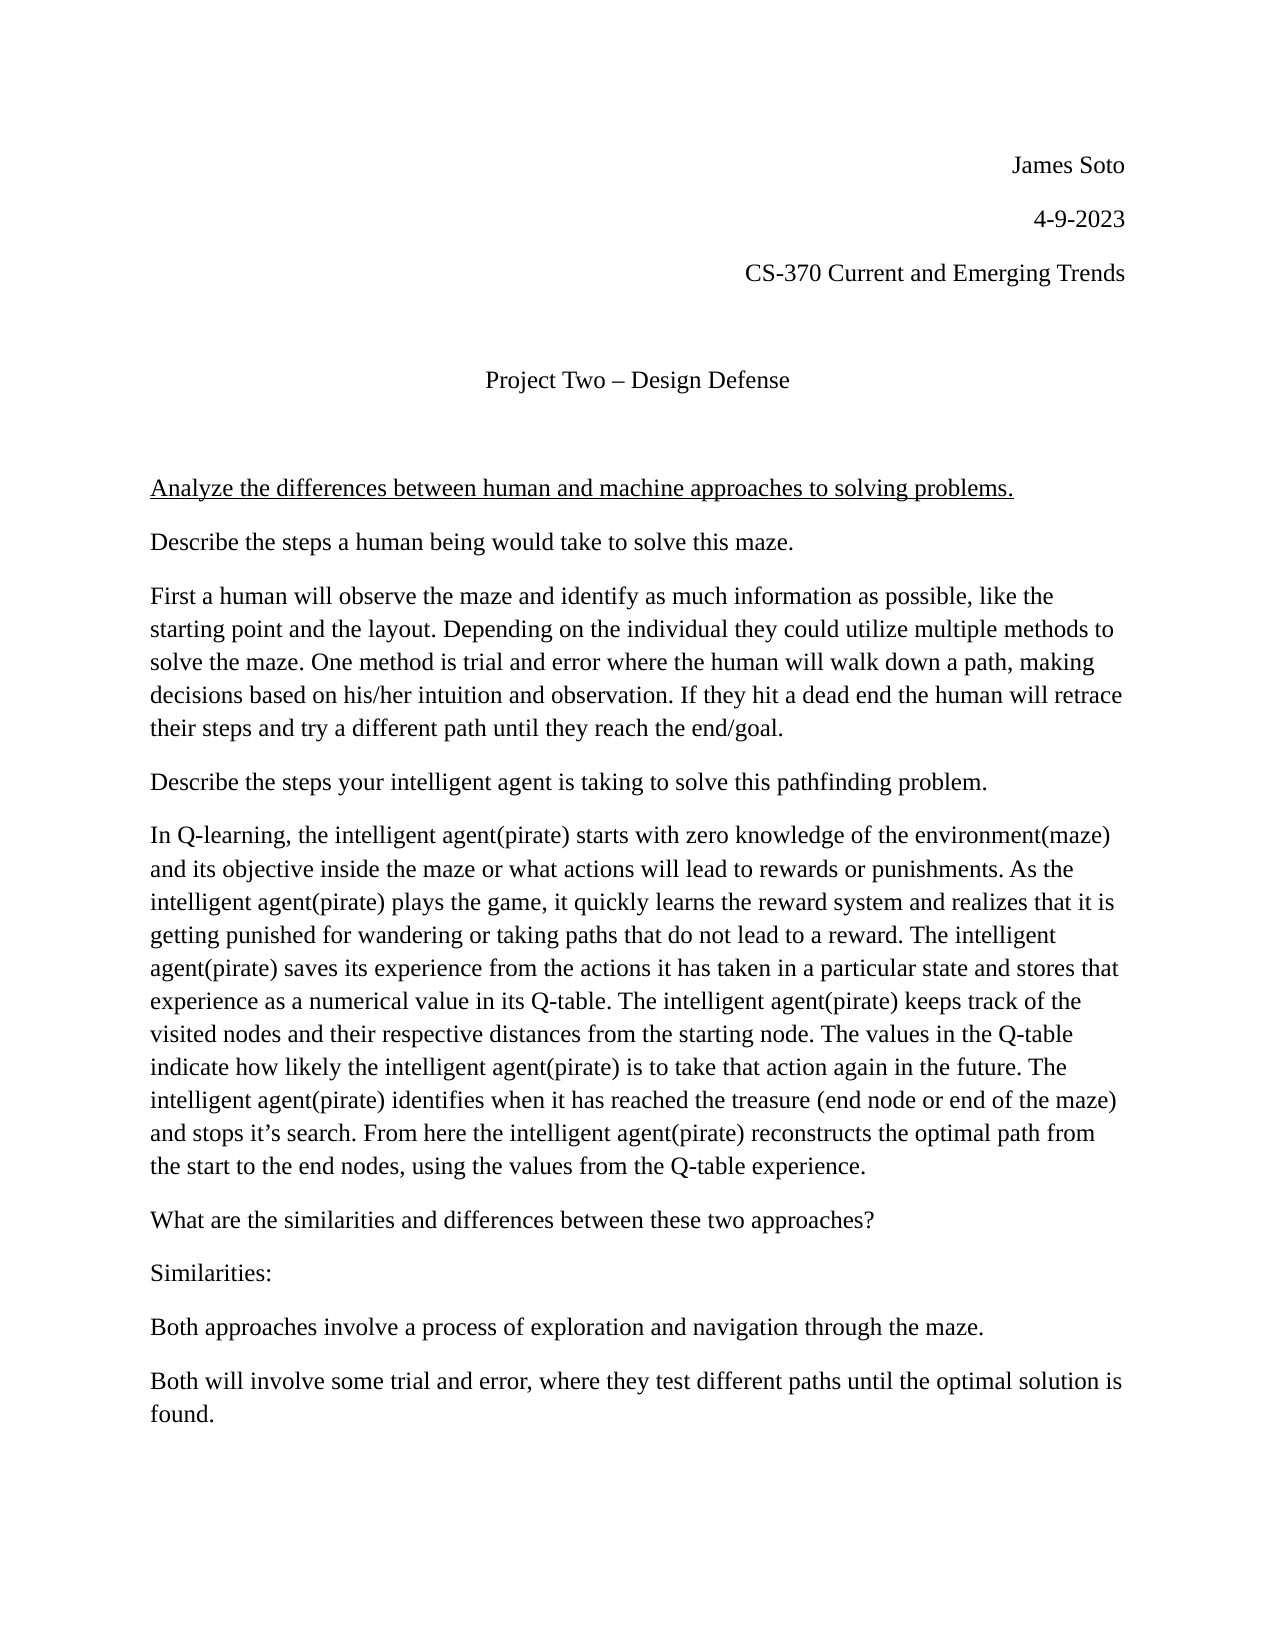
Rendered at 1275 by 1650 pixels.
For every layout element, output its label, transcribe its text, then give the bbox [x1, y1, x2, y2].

text First a human will observe the maze and identify as much information as possible, like the starting point and the layout. Depending on the individual they could utilize multiple methods to solve the maze. One method is trial and error where the human will walk down a path, making decisions based on his/her intuition and observation. If they hit a dead end the human will retrace their steps and try a different path until they reach the end/goal. [150, 581, 1125, 742]
text Describe the steps your intelligent agent is taking to solve this pathfinding problem. [150, 767, 1125, 796]
text CS-370 Current and Emerging Trends [150, 258, 1125, 286]
text James Soto [150, 150, 1125, 179]
text In Q-learning, the intelligent agent(pirate) starts with zero knowledge of the environment(maze) and its objective inside the maze or what actions will lead to rewards or punishments. As the intelligent agent(pirate) plays the game, it quickly learns the reward system and realizes that it is getting punished for wandering or taking paths that do not lead to a reward. The intelligent agent(pirate) saves its experience from the actions it has taken in a particular state and stores that experience as a numerical value in its Q-table. The intelligent agent(pirate) keeps track of the visited nodes and their respective distances from the starting node. The values in the Q-table indicate how likely the intelligent agent(pirate) is to take that action again in the future. The intelligent agent(pirate) identifies when it has reached the treasure (end node or end of the maze) and stops it’s search. From here the intelligent agent(pirate) reconstructs the optimal path from the start to the end nodes, using the values from the Q-table experience. [150, 821, 1125, 1179]
text What are the similarities and differences between these two approaches? [150, 1205, 1125, 1233]
text Both will involve some trial and error, where they test different paths until the optimal solution is found. [150, 1366, 1125, 1428]
text 4-9-2023 [150, 204, 1125, 233]
text Both approaches involve a process of exploration and navigation through the maze. [150, 1312, 1125, 1341]
text Describe the steps a human being would take to solve this maze. [150, 527, 1125, 556]
text Project Two – Design Defense [150, 365, 1125, 394]
text Similarities: [150, 1258, 1125, 1287]
text Analyze the differences between human and machine approaches to solving problems. [150, 473, 1125, 502]
